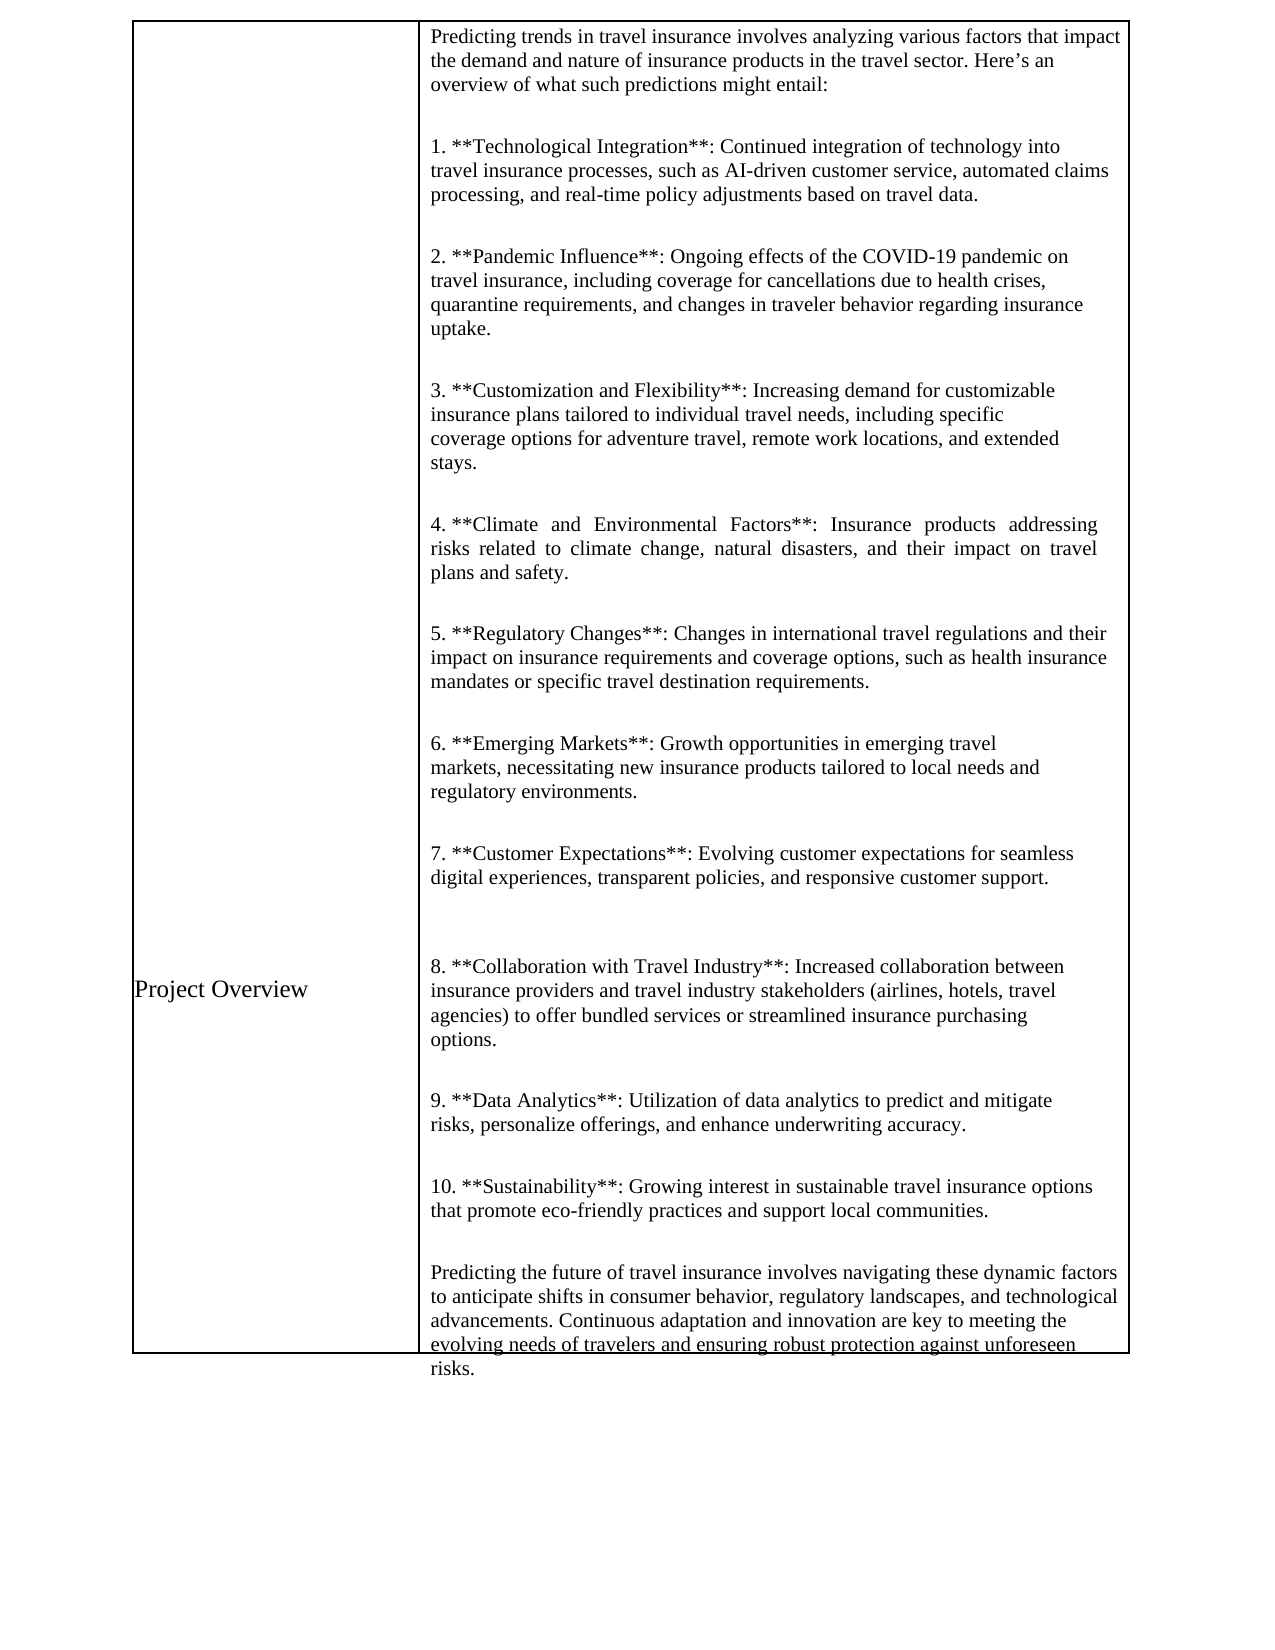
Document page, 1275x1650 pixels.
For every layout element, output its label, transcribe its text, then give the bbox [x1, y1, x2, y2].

list **Technological Integration**: Continued integration of technology into travel insurance processes, such as AI-driven customer service, automated claims processing, and real-time policy adjustments based on travel data. [430, 134, 1111, 206]
list **Data Analytics**: Utilization of data analytics to predict and mitigate risks, personalize offerings, and enhance underwriting accuracy. [430, 1088, 1101, 1136]
list **Pandemic Influence**: Ongoing effects of the COVID-19 pandemic on travel insurance, including coverage for cancellations due to health crises, quarantine requirements, and changes in traveler behavior regarding insurance uptake. [430, 244, 1121, 340]
list **Sustainability**: Growing interest in sustainable travel insurance options that promote eco-friendly practices and support local communities. [430, 1174, 1093, 1222]
text Predicting the future of travel insurance involves navigating these dynamic factors to anticipate shifts in consumer behavior, regulatory landscapes, and technological advancements. Continuous adaptation and innovation are key to meeting the evolving needs of travelers and ensuring robust protection against unforeseen risks. [430, 1260, 1125, 1380]
text Project Overview [134, 974, 314, 1002]
list **Emerging Markets**: Growth opportunities in emerging travel markets, necessitating new insurance products tailored to local needs and regulatory environments. [430, 731, 1072, 803]
list **Regulatory Changes**: Changes in international travel regulations and their impact on insurance requirements and coverage options, such as health insurance mandates or specific travel destination requirements. [430, 621, 1107, 693]
list **Customization and Flexibility**: Increasing demand for customizable insurance plans tailored to individual travel needs, including specific coverage options for adventure travel, remote work locations, and extended stays. [430, 377, 1084, 474]
list **Customer Expectations**: Evolving customer expectations for seamless digital experiences, transparent policies, and responsive customer support. [430, 841, 1074, 889]
text Predicting trends in travel insurance involves analyzing various factors that impact the demand and nature of insurance products in the travel sector. Here’s an overview of what such predictions might entail: [430, 24, 1130, 96]
list **Climate and Environmental Factors**: Insurance products addressing risks related to climate change, natural disasters, and their impact on travel plans and safety. [430, 511, 1098, 584]
list **Collaboration with Travel Industry**: Increased collaboration between insurance providers and travel industry stakeholders (airlines, hotels, travel agencies) to offer bundled services or streamlined insurance purchasing options. [430, 954, 1099, 1051]
